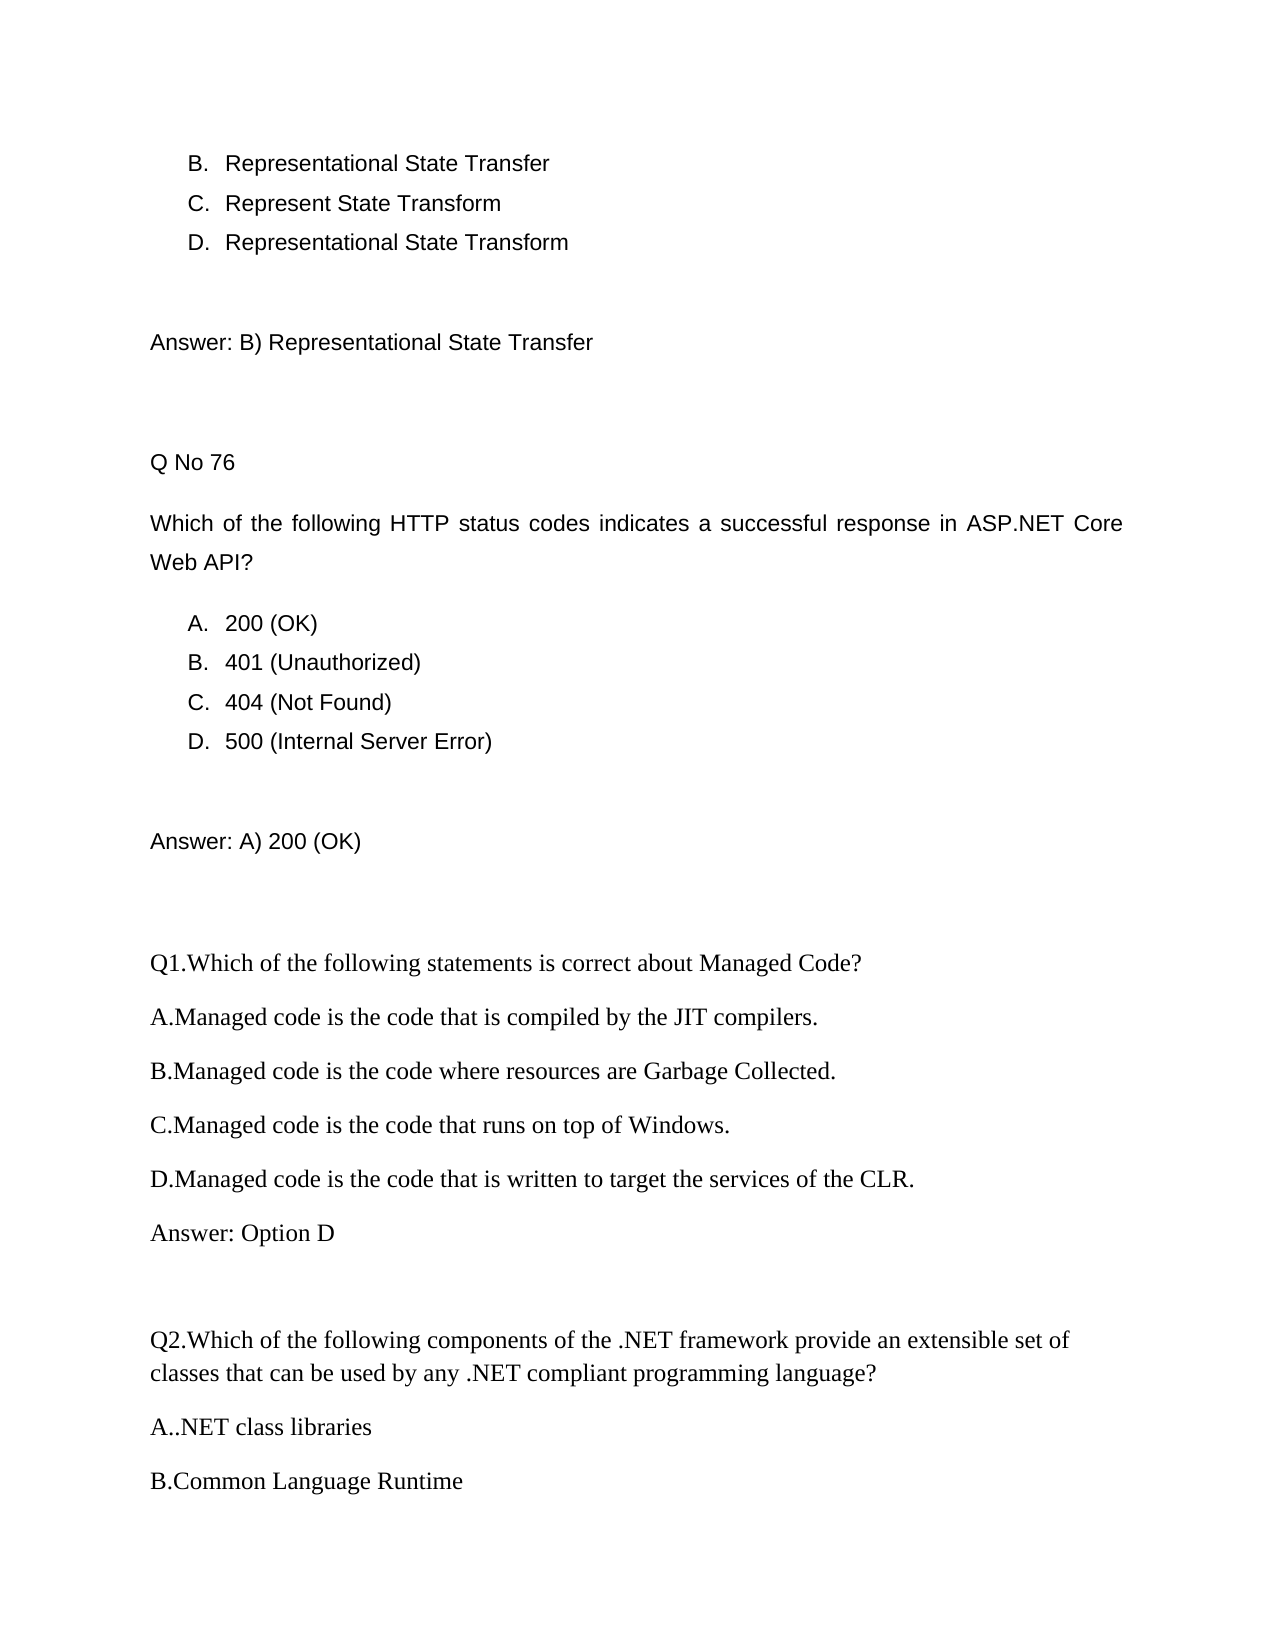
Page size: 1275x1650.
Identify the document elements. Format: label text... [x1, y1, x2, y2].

list 401 (Unauthorized) [187, 649, 1125, 675]
text B.Managed code is the code where resources are Garbage Collected. [150, 1056, 1125, 1085]
list 200 (OK) [187, 609, 1125, 636]
text Answer: Option D [150, 1218, 1125, 1246]
list 404 (Not Found) [187, 688, 1125, 715]
text A.Managed code is the code that is compiled by the JIT compilers. [150, 1002, 1125, 1031]
list Representational State Transform [187, 229, 1125, 255]
text Q No 76 [150, 449, 1125, 476]
text Q1.Which of the following statements is correct about Managed Code? [150, 948, 1125, 977]
text A..NET class libraries [150, 1412, 1125, 1441]
list Representational State Transfer [187, 150, 1125, 176]
text B.Common Language Runtime [150, 1466, 1125, 1495]
list Represent State Transform [187, 189, 1125, 216]
text Answer: A) 200 (OK) [150, 828, 1125, 854]
text Q2.Which of the following components of the .NET framework provide an extensible set of classes that can be used by any .NET compliant programming language? [150, 1325, 1125, 1387]
text C.Managed code is the code that runs on top of Windows. [150, 1110, 1125, 1139]
text D.Managed code is the code that is written to target the services of the CLR. [150, 1164, 1125, 1192]
text Which of the following HTTP status codes indicates a successful response in ASP.NET Core Web API? [150, 510, 1125, 576]
list 500 (Internal Server Error) [187, 728, 1125, 754]
text Answer: B) Representational State Transfer [150, 329, 1125, 355]
